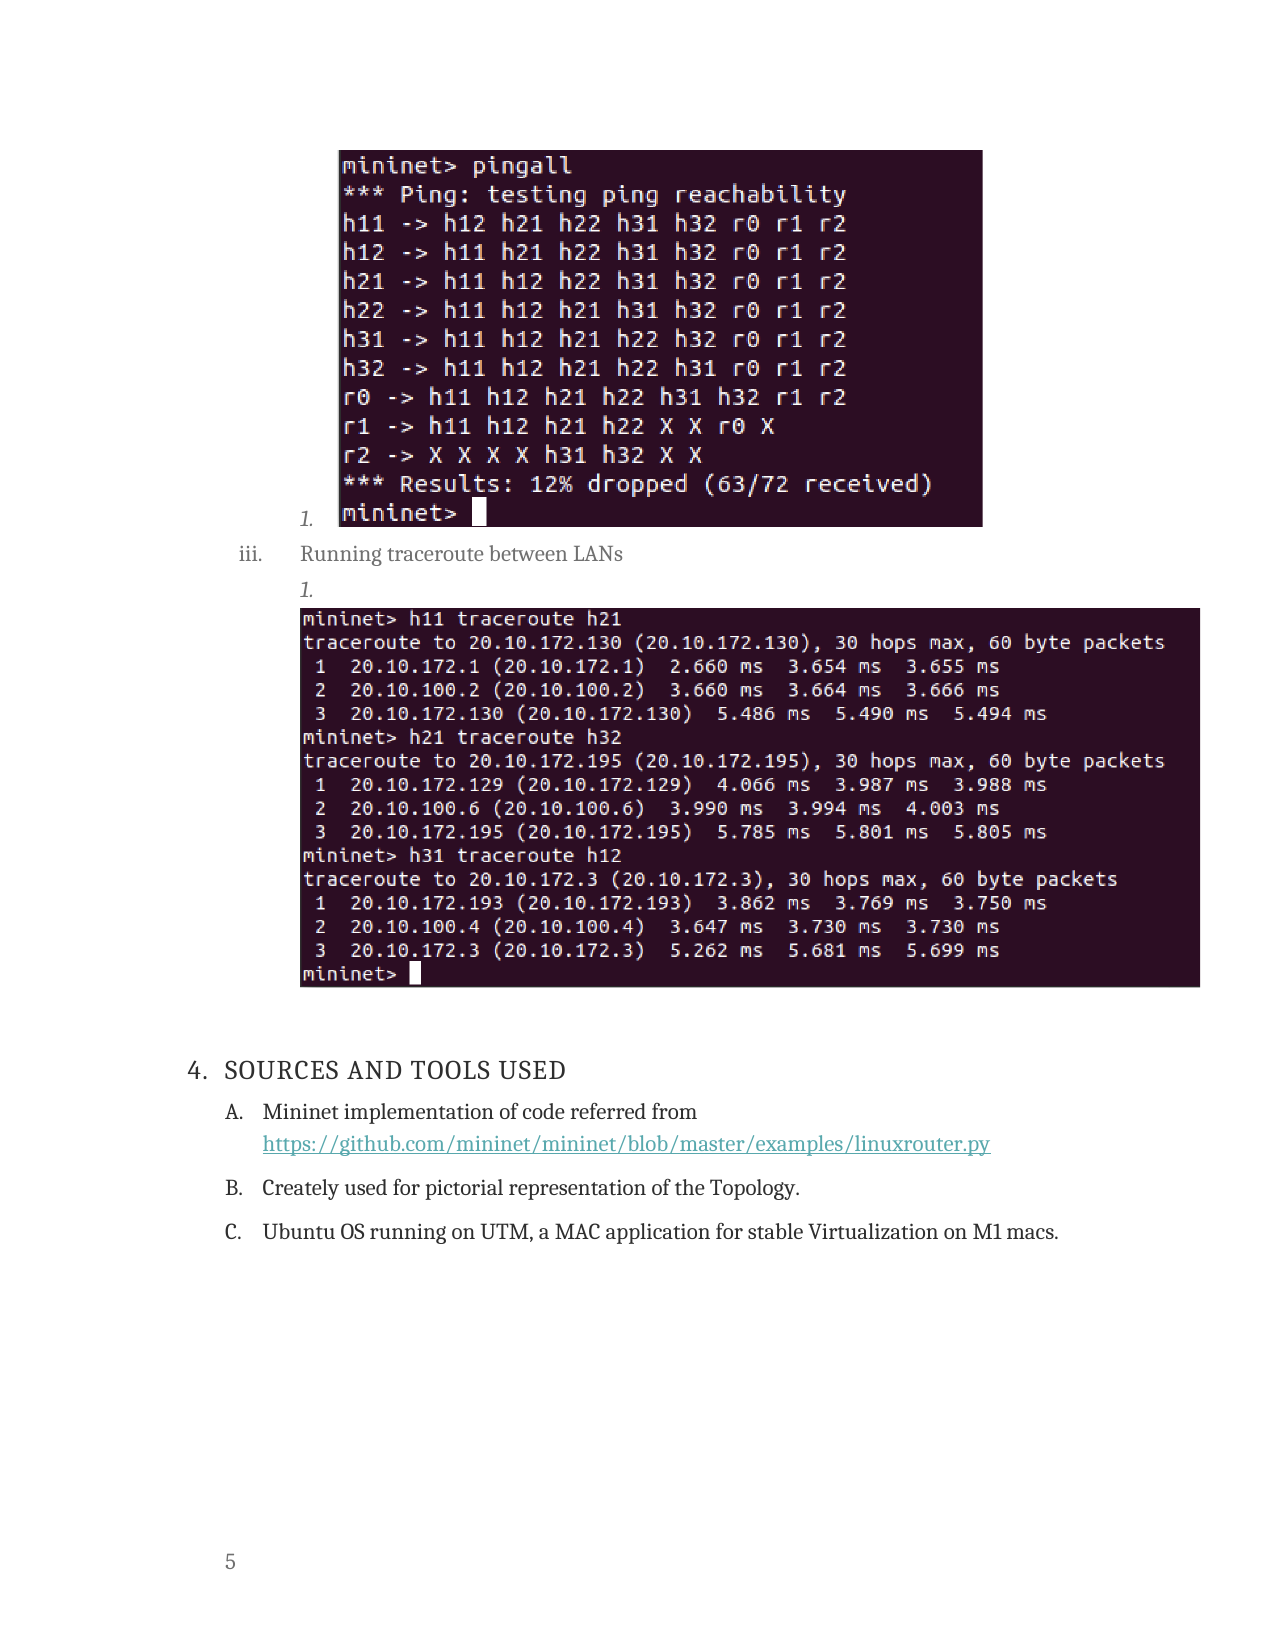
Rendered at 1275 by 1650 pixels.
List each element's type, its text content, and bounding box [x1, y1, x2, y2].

subtitle Sources and tools used [187, 1055, 1087, 1087]
subtitle Mininet implementation of code referred from https://github.com/mininet/mininet/blob/master/examples/linuxrouter.py [225, 1099, 1087, 1157]
subtitle Running traceroute between LANs [262, 541, 1087, 568]
picture [337, 150, 983, 527]
picture [300, 608, 1200, 988]
subtitle Creately used for pictorial representation of the Topology. [225, 1174, 1087, 1201]
subtitle Ubuntu OS running on UTM, a MAC application for stable Virtualization on M1 macs. [225, 1219, 1087, 1245]
